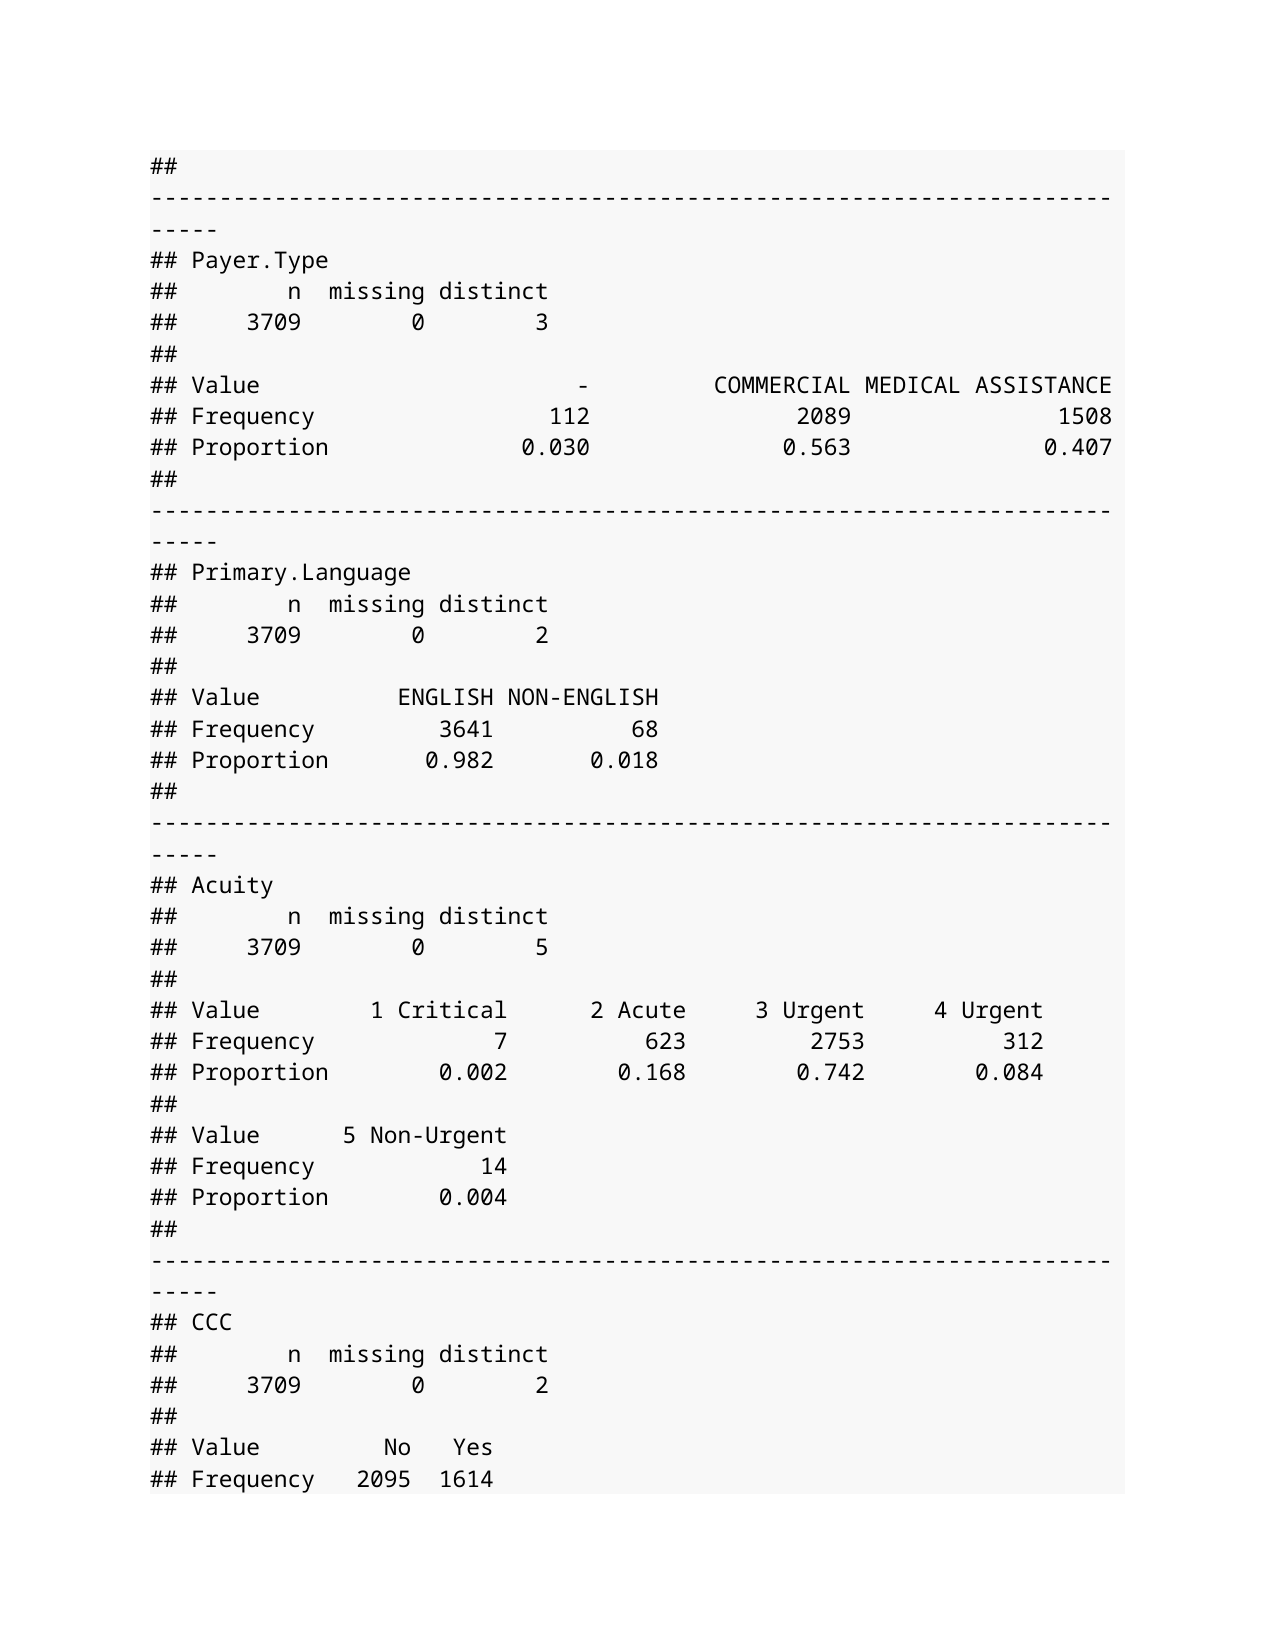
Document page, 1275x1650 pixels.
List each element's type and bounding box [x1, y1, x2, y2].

text [150, 150, 1125, 1494]
